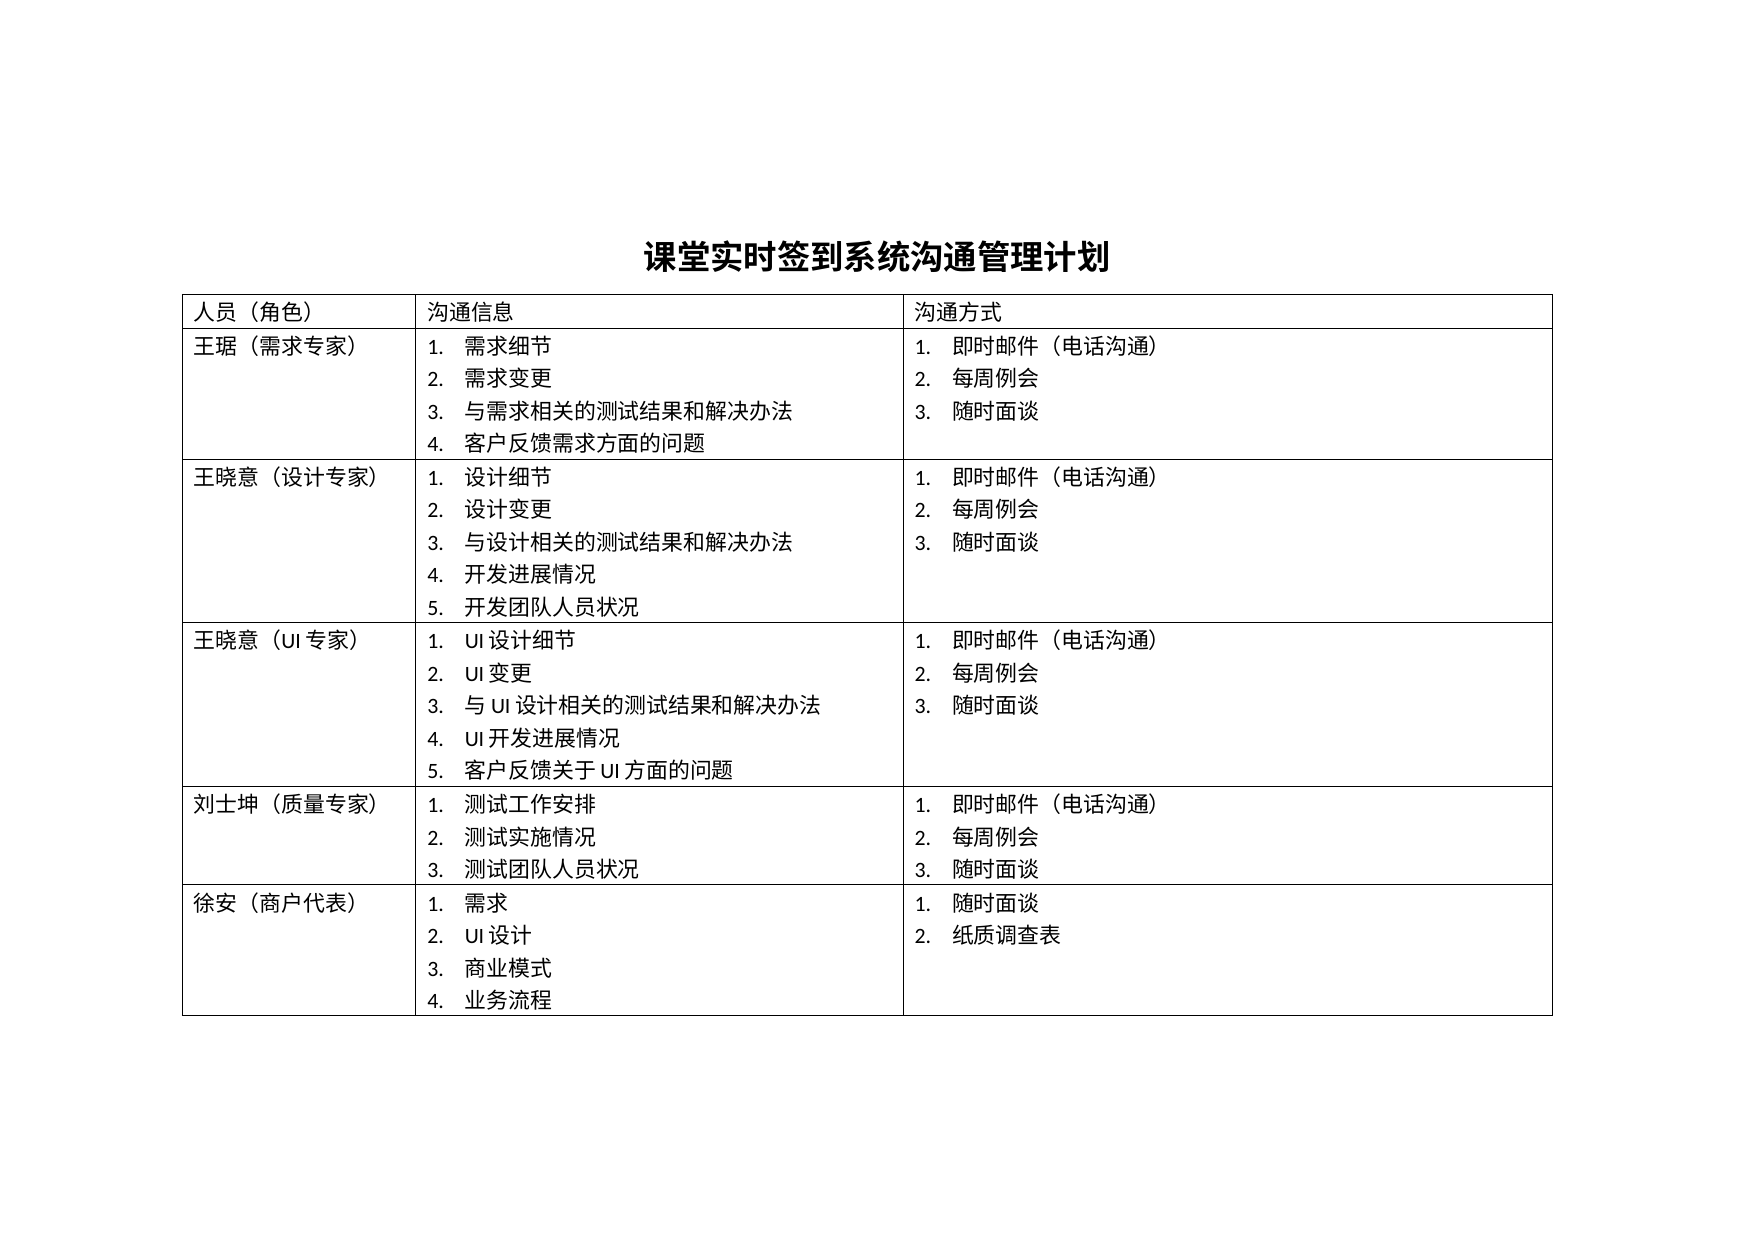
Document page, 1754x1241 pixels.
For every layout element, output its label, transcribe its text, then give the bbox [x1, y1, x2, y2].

title 课堂实时签到系统沟通管理计划 [150, 223, 1604, 288]
table_header 沟通信息 [416, 295, 903, 327]
table_cell 设计细节 设计变更 与设计相关的测试结果和解决办法 开发进展情况 开发团队人员状况 [416, 460, 903, 622]
table_cell 刘士坤（质量专家） [183, 787, 415, 884]
table_header 人员（角色） [183, 295, 415, 327]
table_cell 即时邮件（电话沟通） 每周例会 随时面谈 [904, 787, 1552, 884]
table_cell 王晓意（设计专家） [183, 460, 415, 622]
table_cell 王琚（需求专家） [183, 329, 415, 458]
table_cell 即时邮件（电话沟通） 每周例会 随时面谈 [904, 460, 1552, 622]
table_cell 需求 UI设计 商业模式 业务流程 [416, 885, 903, 1015]
table_cell 徐安（商户代表） [183, 885, 415, 1015]
table_cell 随时面谈 纸质调查表 [904, 885, 1552, 1015]
table_cell 即时邮件（电话沟通） 每周例会 随时面谈 [904, 329, 1552, 458]
table_cell 即时邮件（电话沟通） 每周例会 随时面谈 [904, 623, 1552, 786]
table_header 沟通方式 [904, 295, 1552, 327]
table_cell UI设计细节 UI变更 与UI设计相关的测试结果和解决办法 UI开发进展情况 客户反馈关于UI方面的问题 [416, 623, 903, 786]
table_cell 测试工作安排 测试实施情况 测试团队人员状况 [416, 787, 903, 884]
table_cell 需求细节 需求变更 与需求相关的测试结果和解决办法 客户反馈需求方面的问题 [416, 329, 903, 458]
table_cell 王晓意（UI专家） [183, 623, 415, 786]
